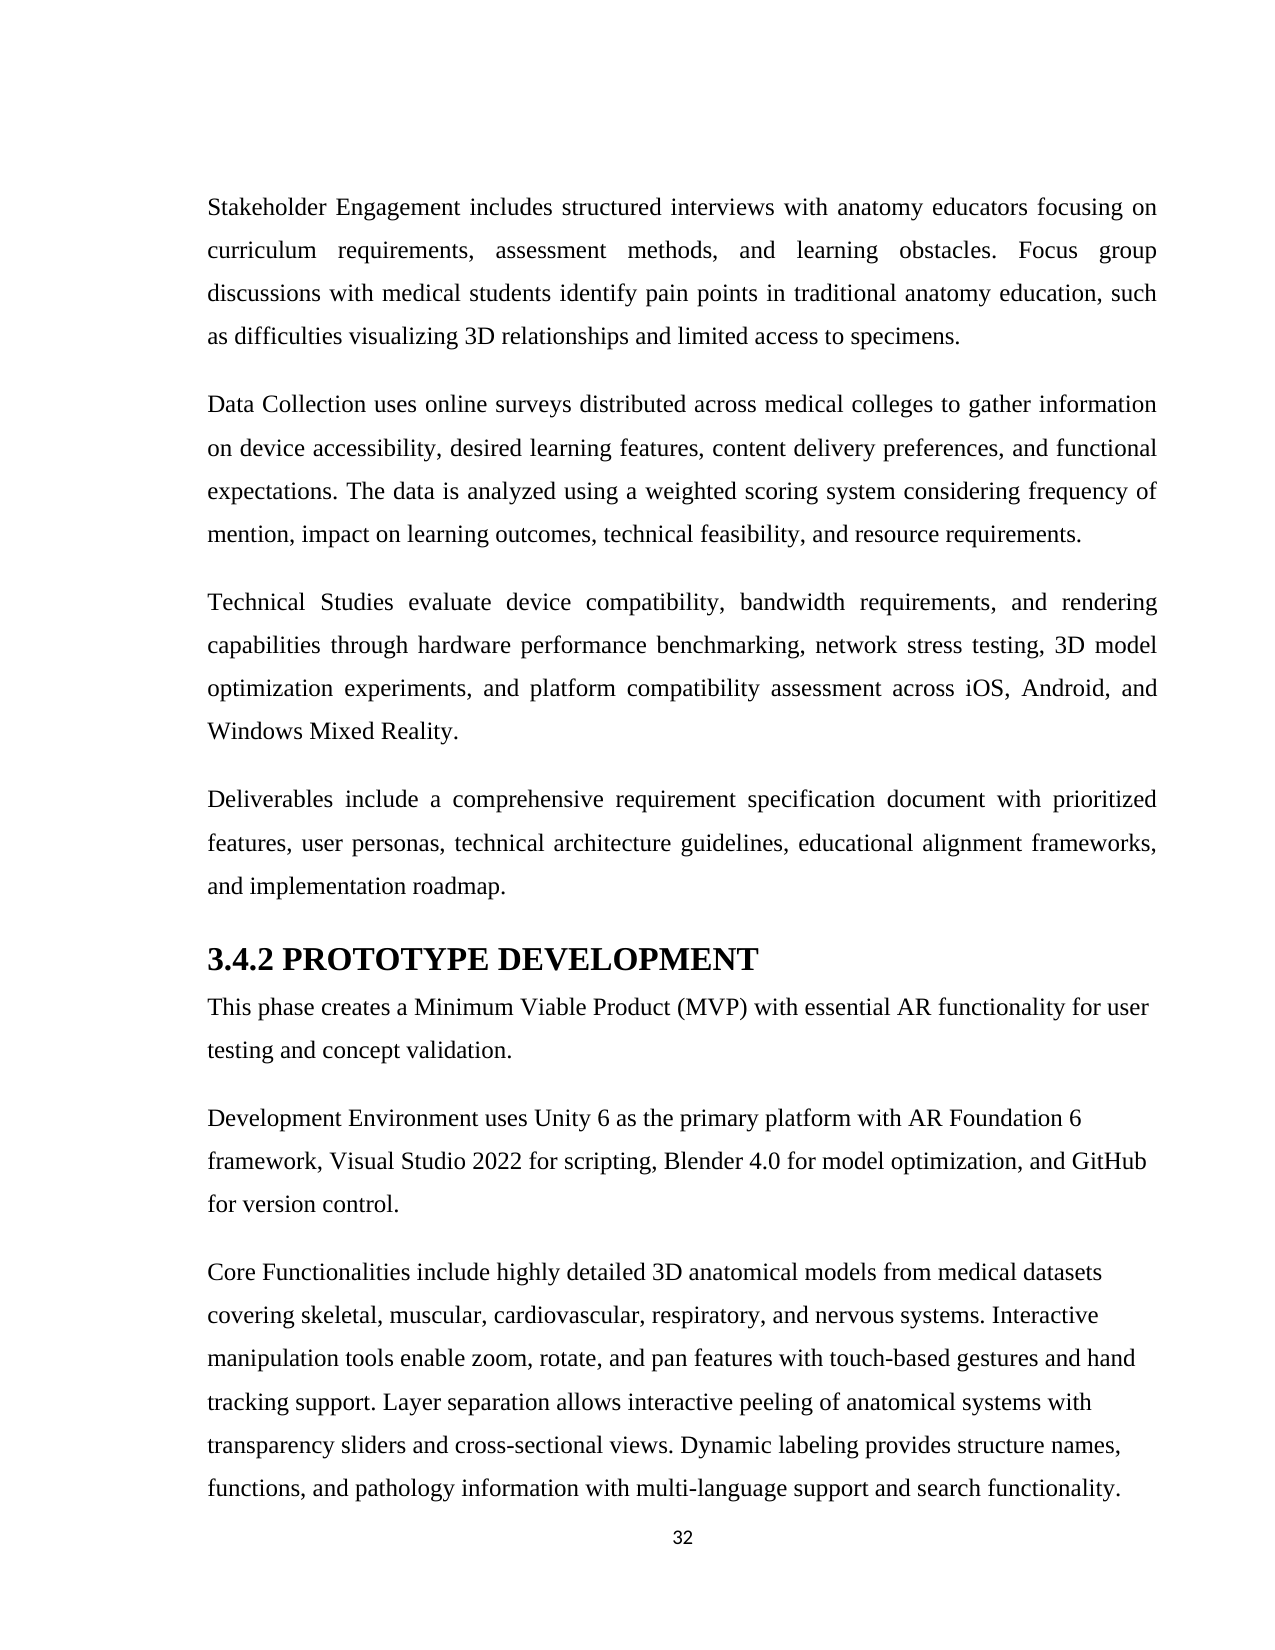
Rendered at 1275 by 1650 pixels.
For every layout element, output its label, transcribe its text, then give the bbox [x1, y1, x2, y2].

text Stakeholder Engagement includes structured interviews with anatomy educators focusing on curriculum requirements, assessment methods, and learning obstacles. Focus group discussions with medical students identify pain points in traditional anatomy education, such as difficulties visualizing 3D relationships and limited access to specimens. [207, 192, 1158, 350]
text Deliverables include a comprehensive requirement specification document with prioritized features, user personas, technical architecture guidelines, educational alignment frameworks, and implementation roadmap. [207, 784, 1158, 899]
text Development Environment uses Unity 6 as the primary platform with AR Foundation 6 framework, Visual Studio 2022 for scripting, Blender 4.0 for model optimization, and GitHub for version control. [207, 1103, 1158, 1218]
text 3.4.2 PROTOTYPE DEVELOPMENT This phase creates a Minimum Viable Product (MVP) with essential AR functionality for user testing and concept validation. [207, 939, 1158, 1063]
text Technical Studies evaluate device compatibility, bandwidth requirements, and rendering capabilities through hardware performance benchmarking, network stress testing, 3D model optimization experiments, and platform compatibility assessment across iOS, Android, and Windows Mixed Reality. [207, 587, 1158, 745]
text Data Collection uses online surveys distributed across medical colleges to gather information on device accessibility, desired learning features, content delivery preferences, and functional expectations. The data is analyzed using a weighted scoring system considering frequency of mention, impact on learning outcomes, technical feasibility, and resource requirements. [207, 389, 1158, 548]
text Core Functionalities include highly detailed 3D anatomical models from medical datasets covering skeletal, muscular, cardiovascular, respiratory, and nervous systems. Interactive manipulation tools enable zoom, rotate, and pan features with touch-based gestures and hand tracking support. Layer separation allows interactive peeling of anatomical systems with transparency sliders and cross-sectional views. Dynamic labeling provides structure names, functions, and pathology information with multi-language support and search functionality. [207, 1257, 1158, 1502]
